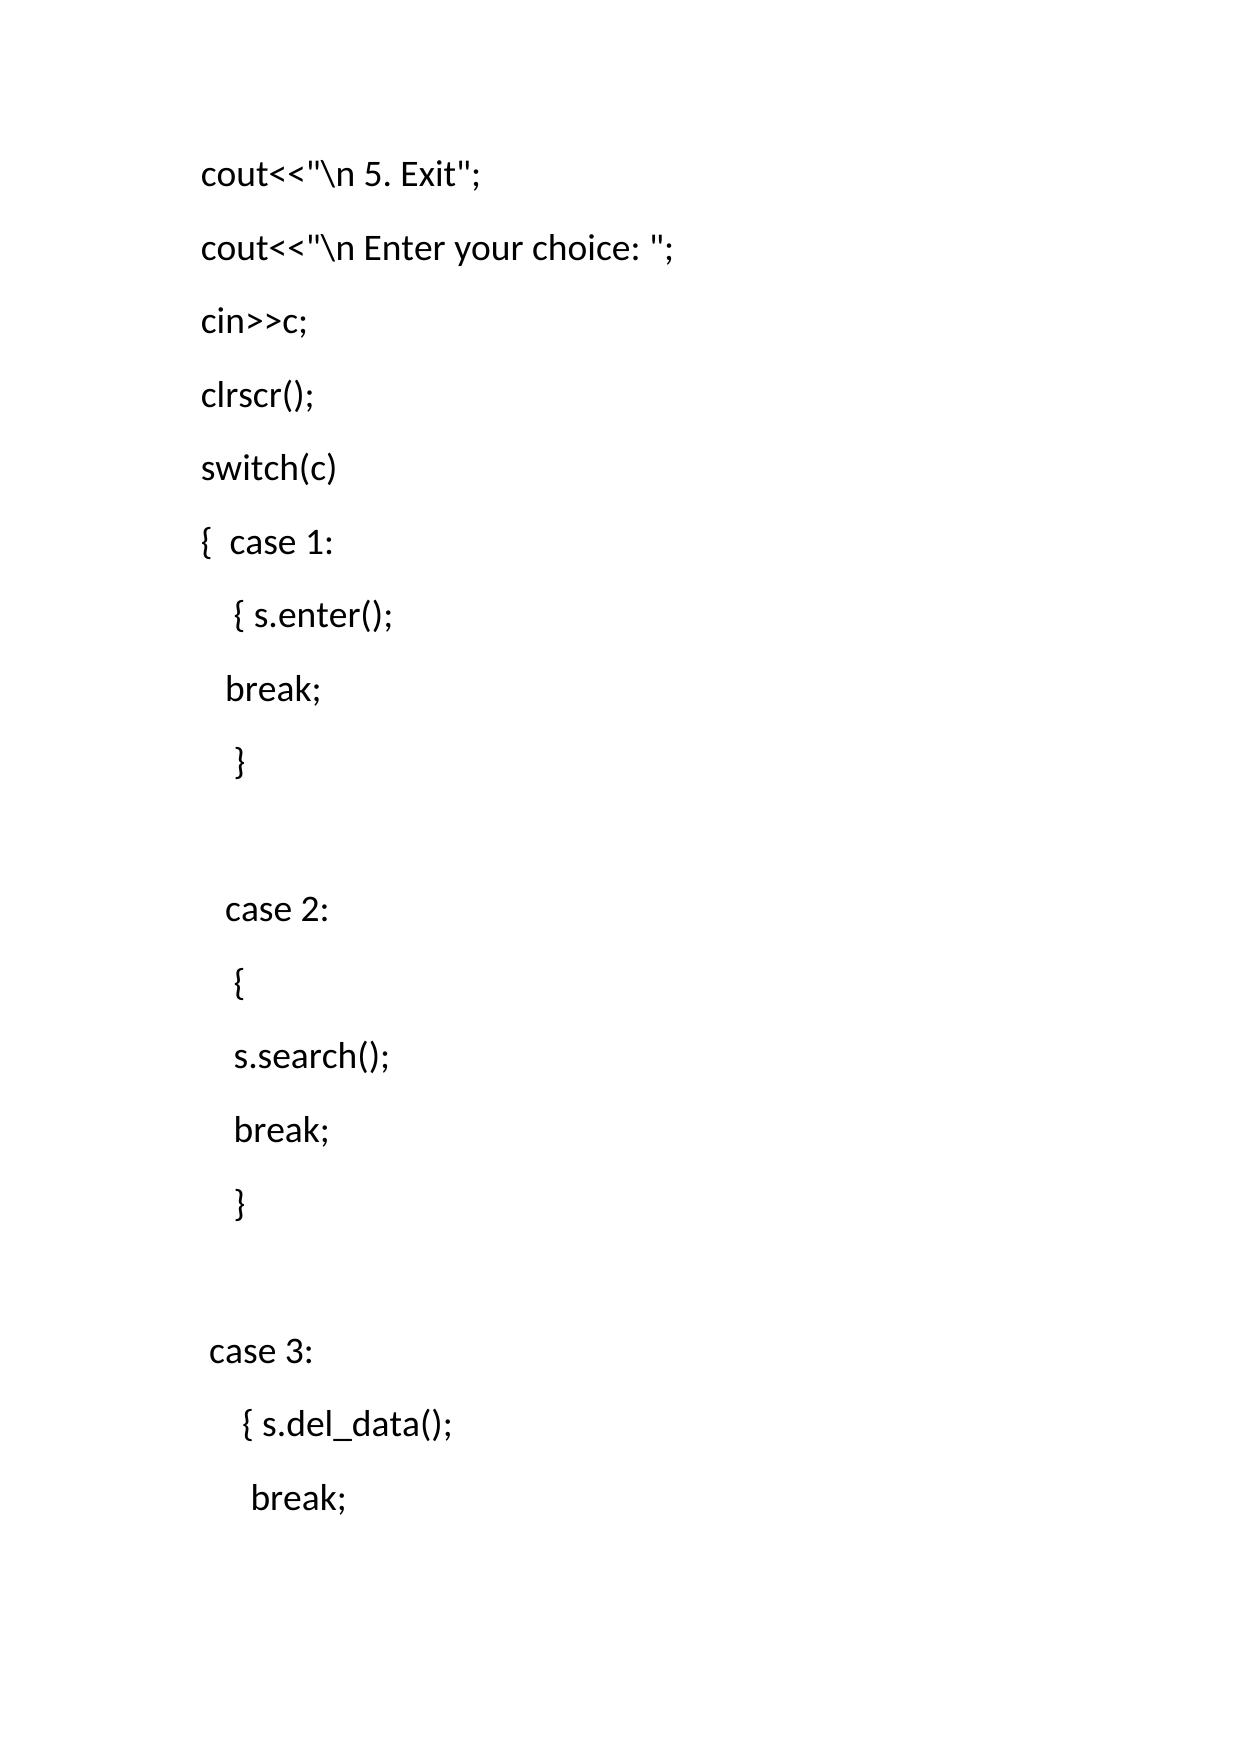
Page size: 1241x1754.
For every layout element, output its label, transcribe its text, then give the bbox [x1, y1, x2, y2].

text s.search(); [150, 1032, 1090, 1078]
text break; [150, 665, 1090, 711]
text { case 1: [150, 518, 1090, 563]
text { s.del_data(); [150, 1400, 1090, 1446]
text case 3: [150, 1327, 1090, 1372]
text switch(c) [150, 444, 1090, 490]
text break; [150, 1106, 1090, 1152]
text cin>>c; [150, 297, 1090, 343]
text } [150, 1179, 1090, 1225]
text } [150, 738, 1090, 784]
text case 2: [150, 885, 1090, 931]
text { s.enter(); [150, 591, 1090, 637]
text cout<<"\n 5. Exit"; [150, 150, 1090, 196]
text break; [150, 1474, 1090, 1519]
text { [150, 959, 1090, 1005]
text clrscr(); [150, 371, 1090, 416]
text cout<<"\n Enter your choice: "; [150, 223, 1090, 269]
